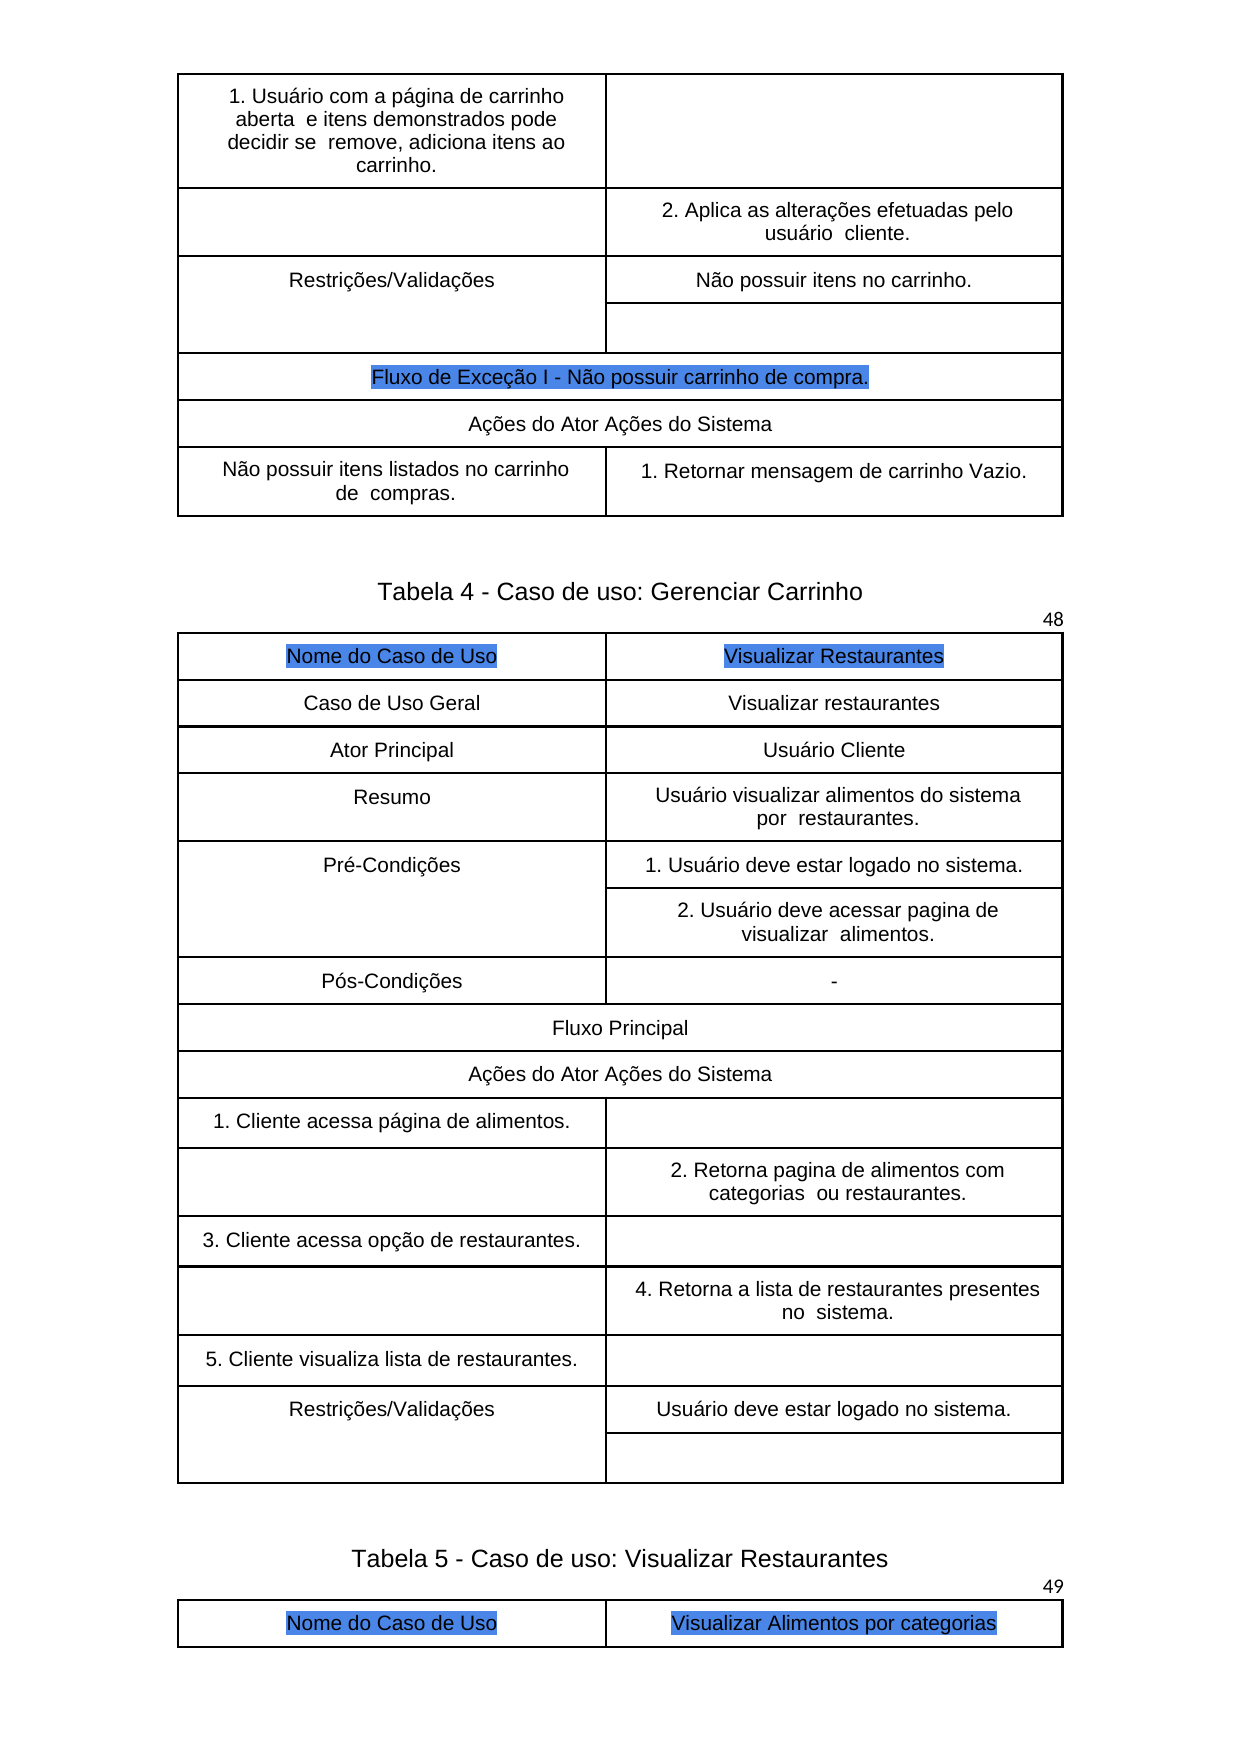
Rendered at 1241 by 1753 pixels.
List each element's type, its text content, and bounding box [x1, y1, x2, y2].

table_cell [607, 304, 1061, 352]
table_cell 2. Aplica as alterações efetuadas pelo usuário cliente. [607, 189, 1061, 255]
table_cell [607, 1336, 1061, 1385]
table_header Nome do Caso de Uso [179, 634, 605, 678]
table_cell [179, 1149, 605, 1215]
table_cell Ator Principal [179, 728, 605, 772]
table_cell 4. Retorna a lista de restaurantes presentes no sistema. [607, 1268, 1061, 1334]
table_cell 1. Retornar mensagem de carrinho Vazio. [607, 448, 1061, 515]
table_cell [607, 1217, 1061, 1265]
table_cell 2. Retorna pagina de alimentos com categorias ou restaurantes. [607, 1149, 1061, 1215]
table_cell [607, 1099, 1061, 1147]
table_cell 1. Usuário deve estar logado no sistema. [607, 842, 1061, 887]
table_cell [607, 1434, 1061, 1482]
text Tabela 4 - Caso de uso: Gerenciar Carrinho [377, 577, 1139, 606]
table_cell Resumo [179, 774, 605, 840]
table_cell Visualizar restaurantes [607, 681, 1061, 725]
text 48 [148, 606, 1064, 632]
text Tabela 5 - Caso de uso: Visualizar Restaurantes [351, 1544, 1139, 1573]
table_cell Pós-Condições [179, 958, 605, 1003]
table_cell Restrições/Validações [179, 257, 605, 352]
table_cell [179, 189, 605, 255]
table_cell Pré-Condições [179, 842, 605, 956]
table_cell [179, 1268, 605, 1334]
table_cell Ações do Ator Ações do Sistema [179, 401, 1061, 446]
table_cell Fluxo de Exceção I - Não possuir carrinho de compra. [179, 354, 1061, 399]
table_cell [607, 75, 1061, 187]
table_cell 2. Usuário deve acessar pagina de visualizar alimentos. [607, 889, 1061, 956]
table_cell Caso de Uso Geral [179, 681, 605, 725]
table_cell Fluxo Principal [179, 1005, 1061, 1050]
text 49 [148, 1573, 1064, 1599]
table_cell Usuário deve estar logado no sistema. [607, 1387, 1061, 1432]
table_cell Restrições/Validações [179, 1387, 605, 1482]
table_cell 1. Cliente acessa página de alimentos. [179, 1099, 605, 1147]
table_cell 3. Cliente acessa opção de restaurantes. [179, 1217, 605, 1265]
table_header Nome do Caso de Uso [179, 1601, 605, 1646]
table_header Visualizar Restaurantes [607, 634, 1061, 678]
table_cell Usuário visualizar alimentos do sistema por restaurantes. [607, 774, 1061, 840]
table_cell Ações do Ator Ações do Sistema [179, 1052, 1061, 1097]
table_cell Usuário Cliente [607, 728, 1061, 772]
table_cell 1. Usuário com a página de carrinho aberta e itens demonstrados pode decidir se remove, adiciona itens ao carrinho. [179, 75, 605, 187]
table_cell Não possuir itens no carrinho. [607, 257, 1061, 302]
table_cell Não possuir itens listados no carrinho de compras. [179, 448, 605, 515]
table_header Visualizar Alimentos por categorias [607, 1601, 1061, 1646]
table_cell - [607, 958, 1061, 1003]
table_cell 5. Cliente visualiza lista de restaurantes. [179, 1336, 605, 1385]
